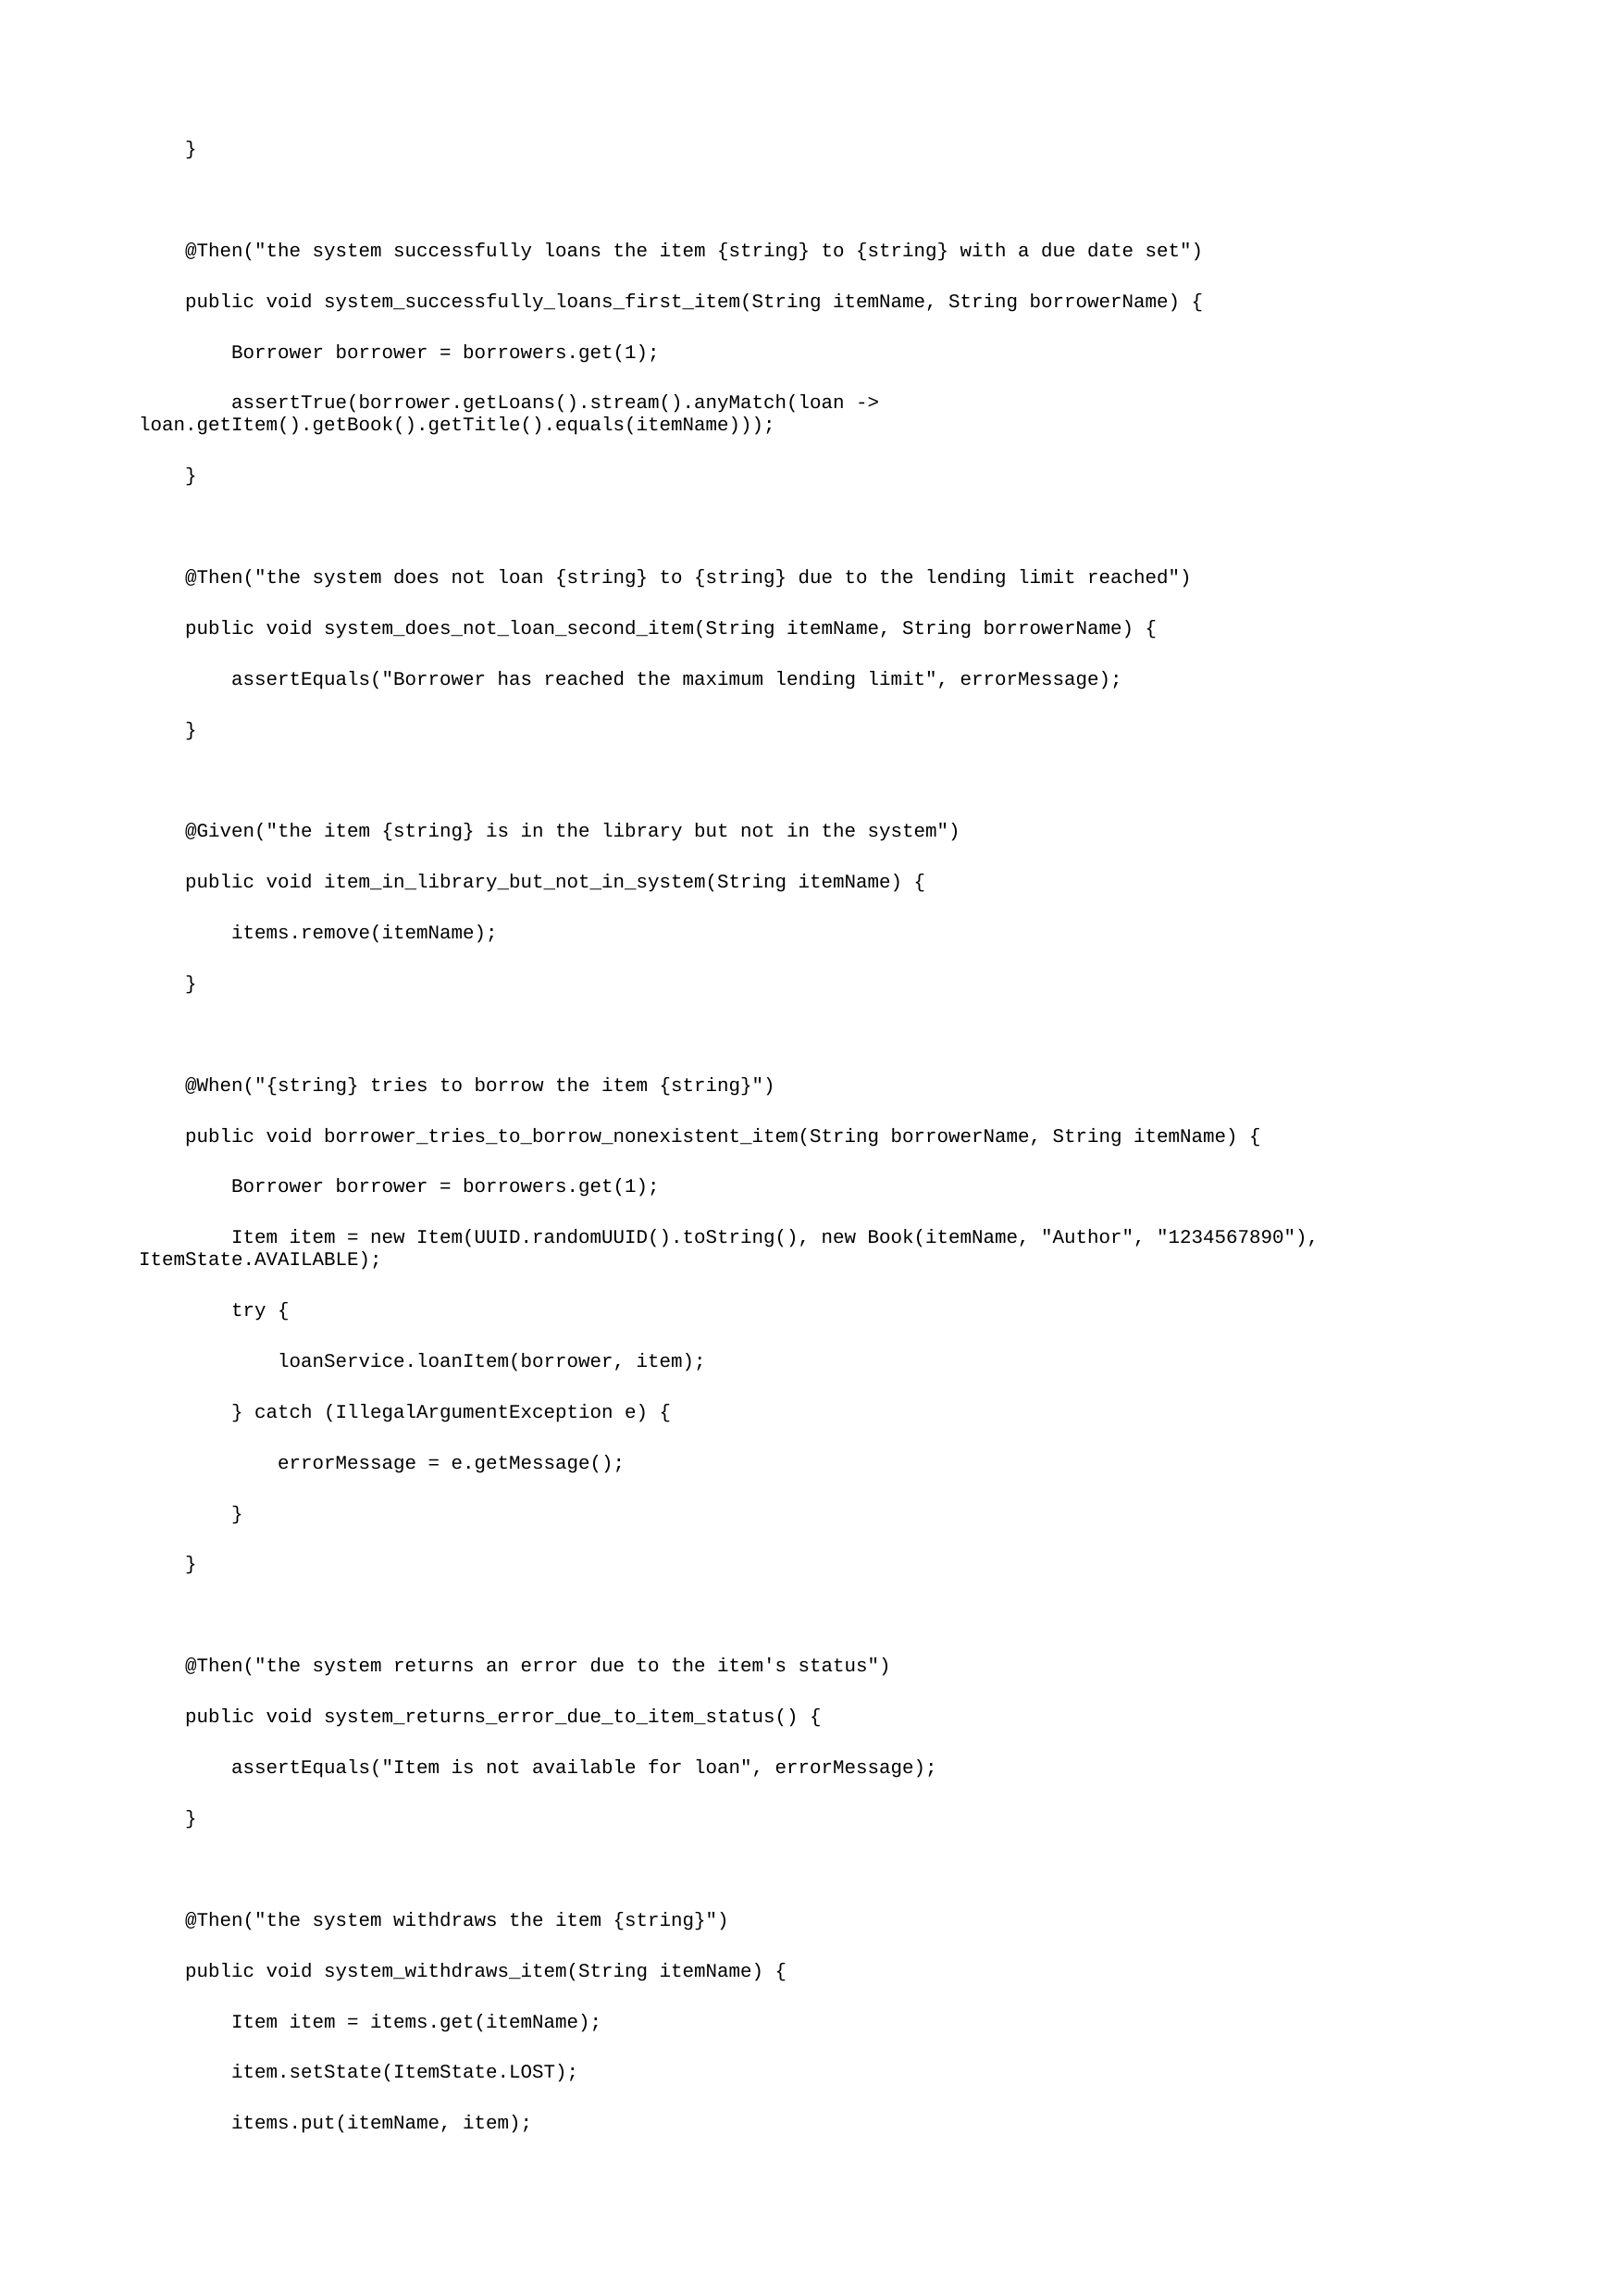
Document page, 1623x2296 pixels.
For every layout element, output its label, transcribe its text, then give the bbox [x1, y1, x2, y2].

text item.setState(ItemState.LOST); [139, 2062, 1484, 2084]
text @Given("the item {string} is in the library but not in the system") [139, 821, 1484, 843]
text items.remove(itemName); [139, 923, 1484, 945]
text } [139, 1808, 1484, 1831]
text assertEquals("Borrower has reached the maximum lending limit", errorMessage); [139, 669, 1484, 690]
text public void system_withdraws_item(String itemName) { [139, 1961, 1484, 1982]
text @When("{string} tries to borrow the item {string}") [139, 1075, 1484, 1097]
text loanService.loanItem(borrower, item); [139, 1351, 1484, 1372]
text try { [139, 1300, 1484, 1322]
text Borrower borrower = borrowers.get(1); [139, 341, 1484, 364]
text } [139, 465, 1484, 488]
text Item item = items.get(itemName); [139, 2011, 1484, 2033]
text public void item_in_library_but_not_in_system(String itemName) { [139, 872, 1484, 894]
text } [139, 1554, 1484, 1576]
text assertTrue(borrower.getLoans().stream().anyMatch(loan -> loan.getItem().getBook().getTitle().equals(itemName))); [139, 392, 1484, 437]
text errorMessage = e.getMessage(); [139, 1453, 1484, 1474]
text @Then("the system does not loan {string} to {string} due to the lending limit reached") [139, 567, 1484, 589]
text public void system_successfully_loans_first_item(String itemName, String borrowerName) { [139, 292, 1484, 313]
text public void system_does_not_loan_second_item(String itemName, String borrowerName) { [139, 618, 1484, 639]
text Item item = new Item(UUID.randomUUID().toString(), new Book(itemName, "Author", "1234567890"), ItemState.AVAILABLE); [139, 1227, 1484, 1272]
text } [139, 1503, 1484, 1525]
text public void system_returns_error_due_to_item_status() { [139, 1706, 1484, 1729]
text public void borrower_tries_to_borrow_nonexistent_item(String borrowerName, String itemName) { [139, 1126, 1484, 1148]
text @Then("the system returns an error due to the item's status") [139, 1656, 1484, 1678]
text } catch (IllegalArgumentException e) { [139, 1402, 1484, 1423]
text Borrower borrower = borrowers.get(1); [139, 1177, 1484, 1198]
text } [139, 974, 1484, 996]
text @Then("the system successfully loans the item {string} to {string} with a due date set") [139, 241, 1484, 262]
text @Then("the system withdraws the item {string}") [139, 1910, 1484, 1931]
text } [139, 719, 1484, 741]
text } [139, 139, 1484, 161]
text assertEquals("Item is not available for loan", errorMessage); [139, 1757, 1484, 1780]
text items.put(itemName, item); [139, 2113, 1484, 2135]
